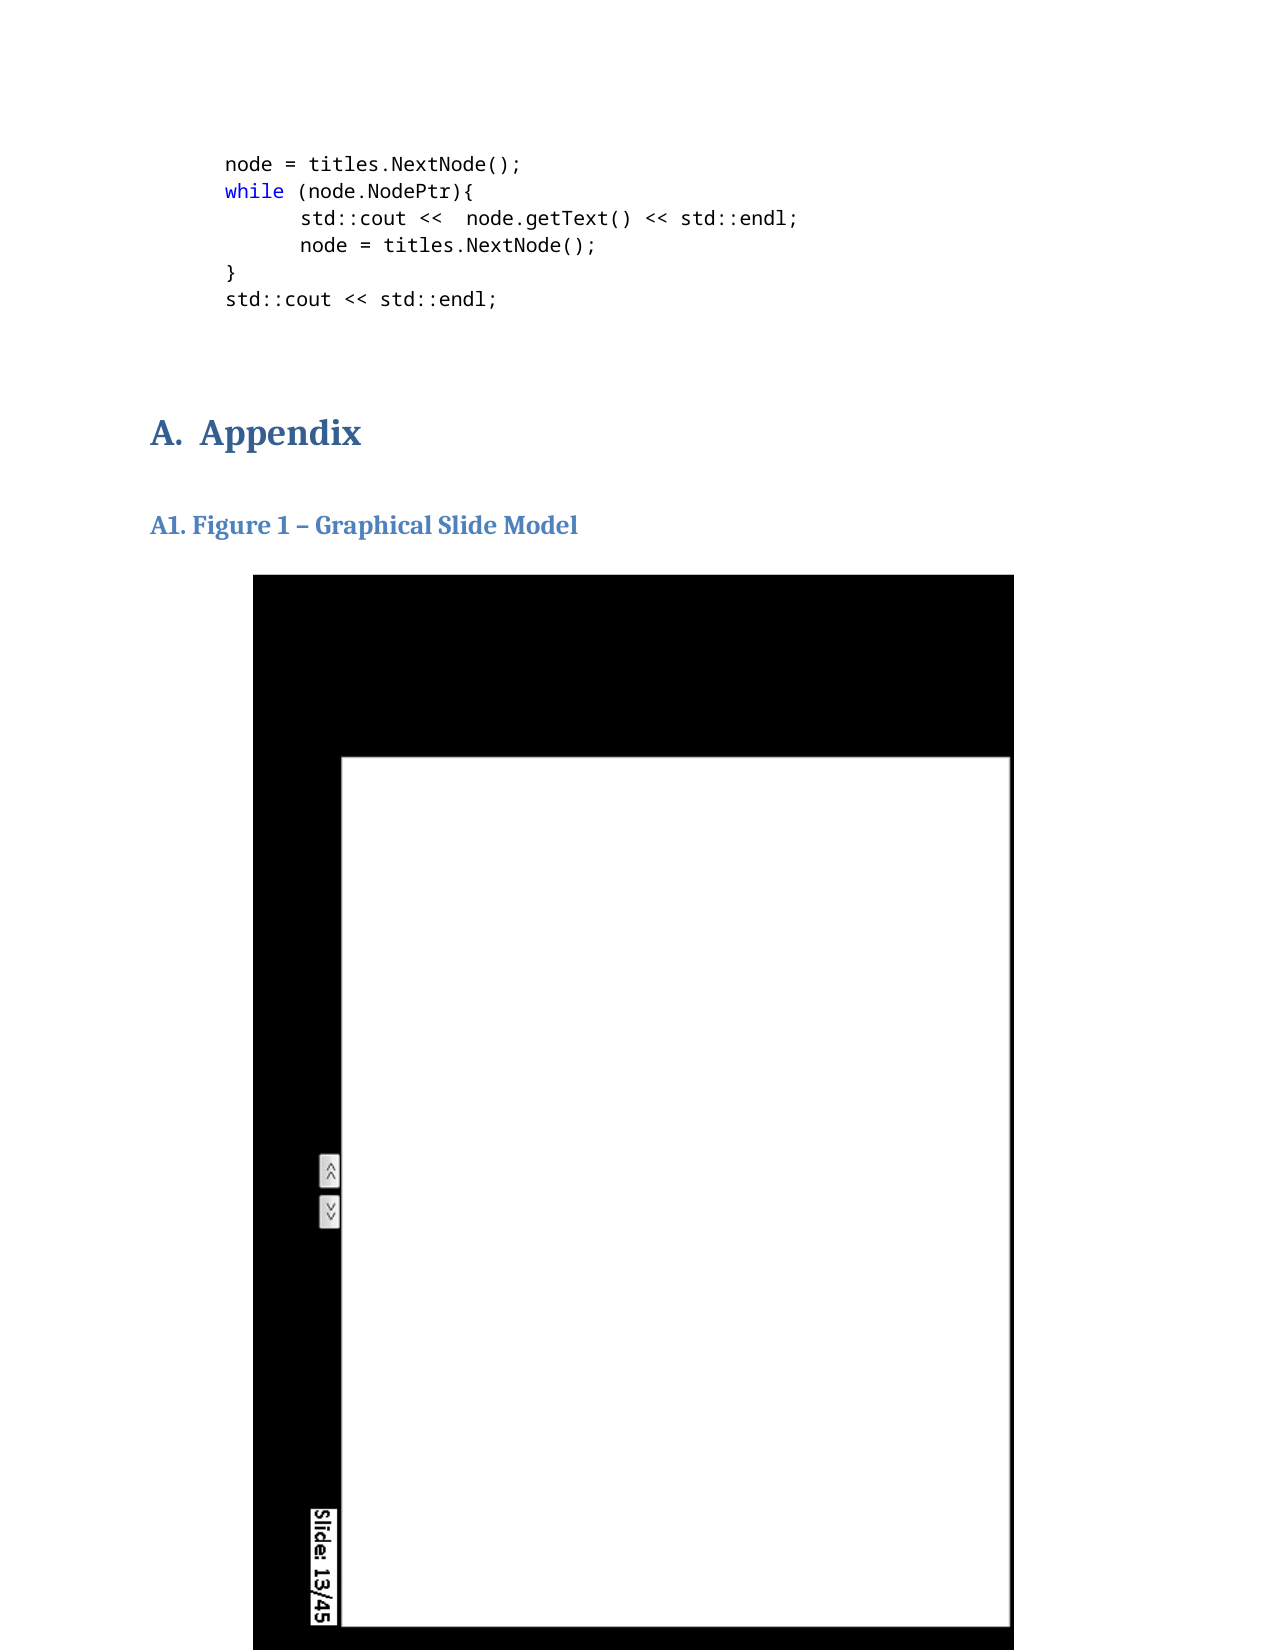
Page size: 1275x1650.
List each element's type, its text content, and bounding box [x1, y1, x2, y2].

text } [150, 258, 1125, 285]
text while (node.NodePtr){ [150, 177, 1125, 204]
picture [253, 576, 1014, 1650]
text std::cout << node.getText() << std::endl; [150, 204, 1125, 231]
text std::cout << std::endl; [150, 285, 1125, 312]
text node = titles.NextNode(); [150, 231, 1125, 258]
subtitle A. Appendix [150, 411, 1125, 454]
text node = titles.NextNode(); [150, 150, 1125, 177]
subtitle A1. Figure 1 – Graphical Slide Model [150, 510, 1125, 541]
